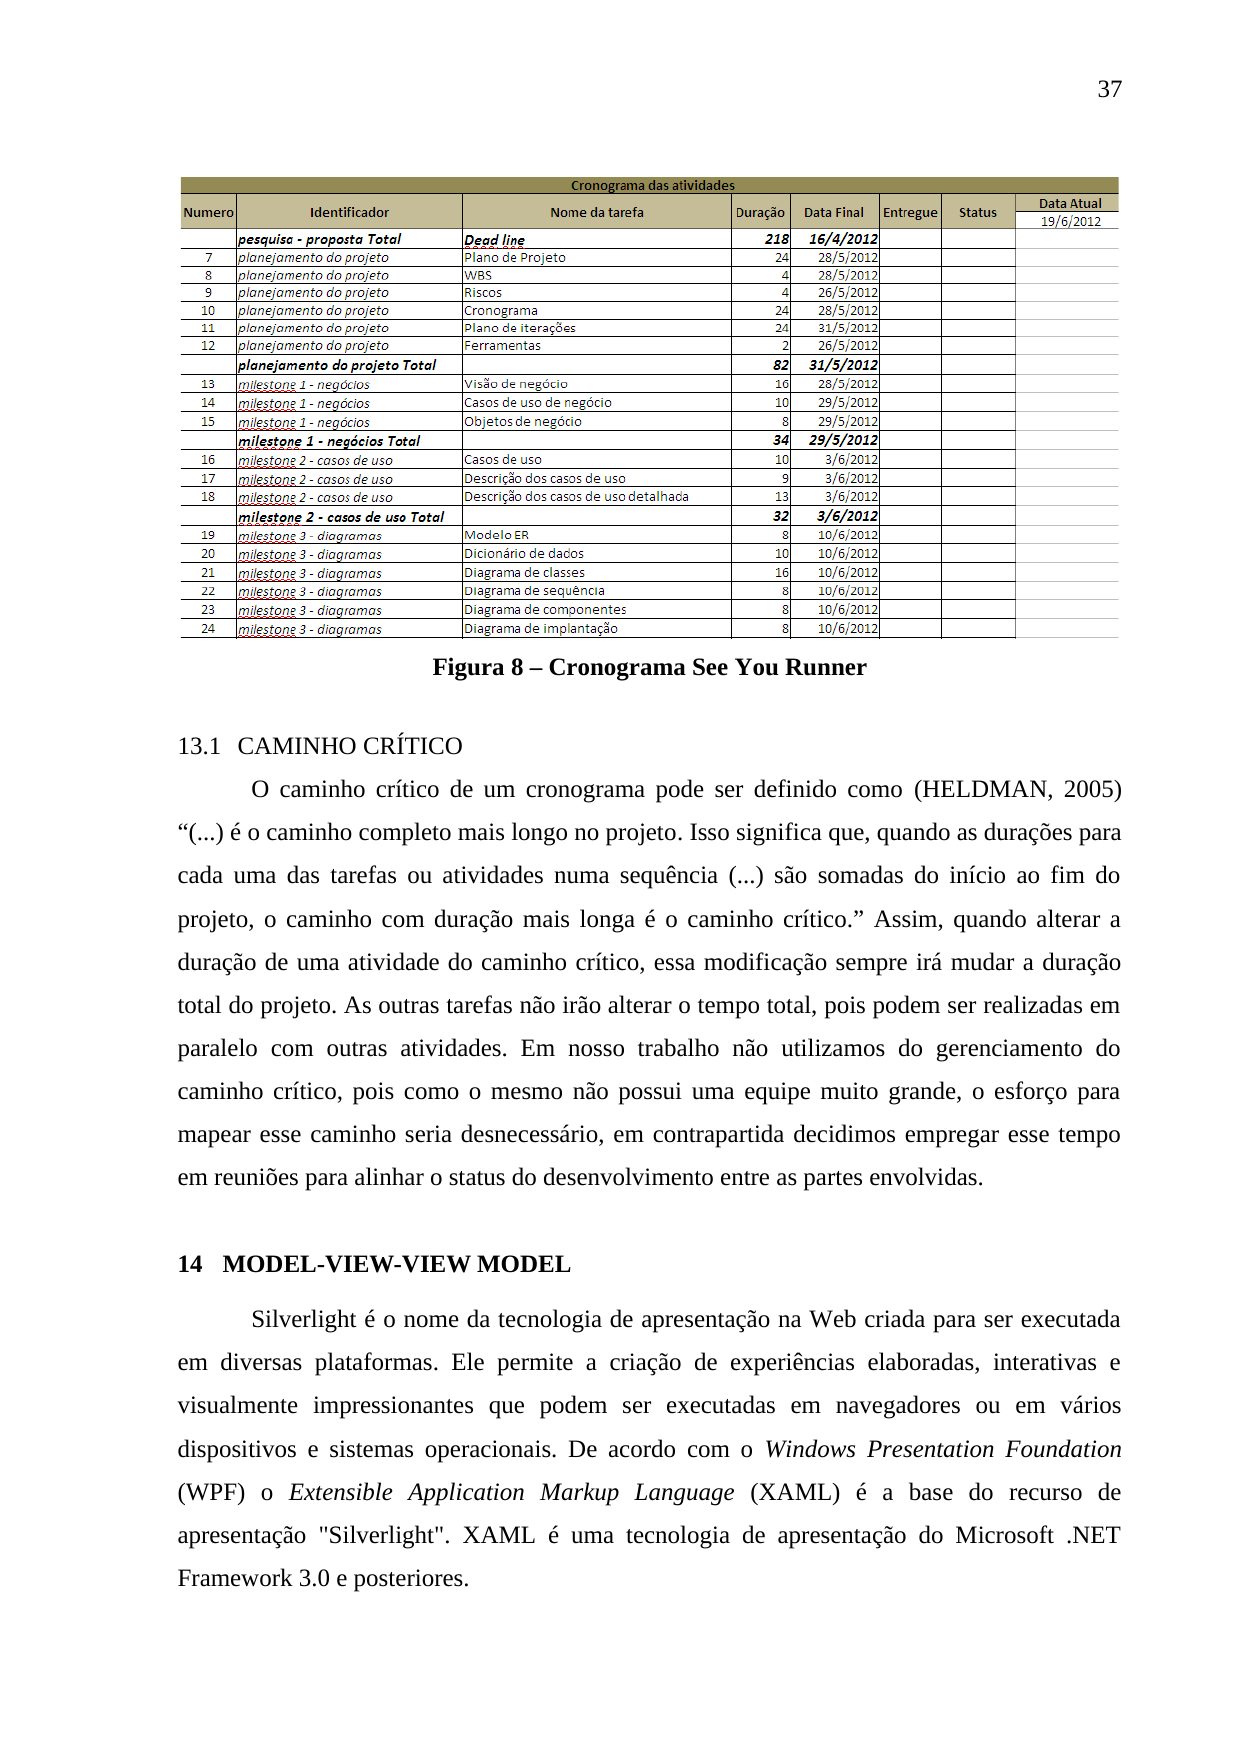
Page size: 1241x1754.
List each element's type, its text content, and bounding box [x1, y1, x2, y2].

text Figura 8 – Cronograma See You Runner [177, 652, 1122, 681]
text O caminho crítico de um cronograma pode ser definido como “(...) é o caminho completo mais longo no projeto. Isso significa que, quando as durações para cada uma das tarefas ou atividades numa sequência (...) são somadas do início ao fim do projeto, o caminho com duração mais longa é o caminho crítico.” Assim, quando alterar a duração de uma atividade do caminho crítico, essa modificação sempre irá mudar a duração total do projeto. As outras tarefas não irão alterar o tempo total, pois podem ser realizadas em paralelo com outras atividades. Em nosso trabalho não utilizamos do gerenciamento do caminho crítico, pois como o mesmo não possui uma equipe muito grande, o esforço para mapear esse caminho seria desnecessário, em contrapartida decidimos empregar esse tempo em reuniões para alinhar o status do desenvolvimento entre as partes envolvidas. [177, 774, 1122, 1191]
subtitle CAMINHO CRÍTICO [177, 731, 1122, 760]
subtitle MODEL-VIEW-VIEW MODEL [177, 1249, 1122, 1277]
picture [180, 177, 1119, 639]
text Silverlight é o nome da tecnologia de apresentação na Web criada para ser executada em diversas plataformas. Ele permite a criação de experiências elaboradas, interativas e visualmente impressionantes que podem ser executadas em navegadores ou em vários dispositivos e sistemas operacionais. De acordo com o Windows Presentation Foundation (WPF) o Extensible Application Markup Language (XAML) é a base do recurso de apresentação "Silverlight". XAML é uma tecnologia de apresentação do Microsoft .NET Framework 3.0 e posteriores. [177, 1304, 1122, 1592]
